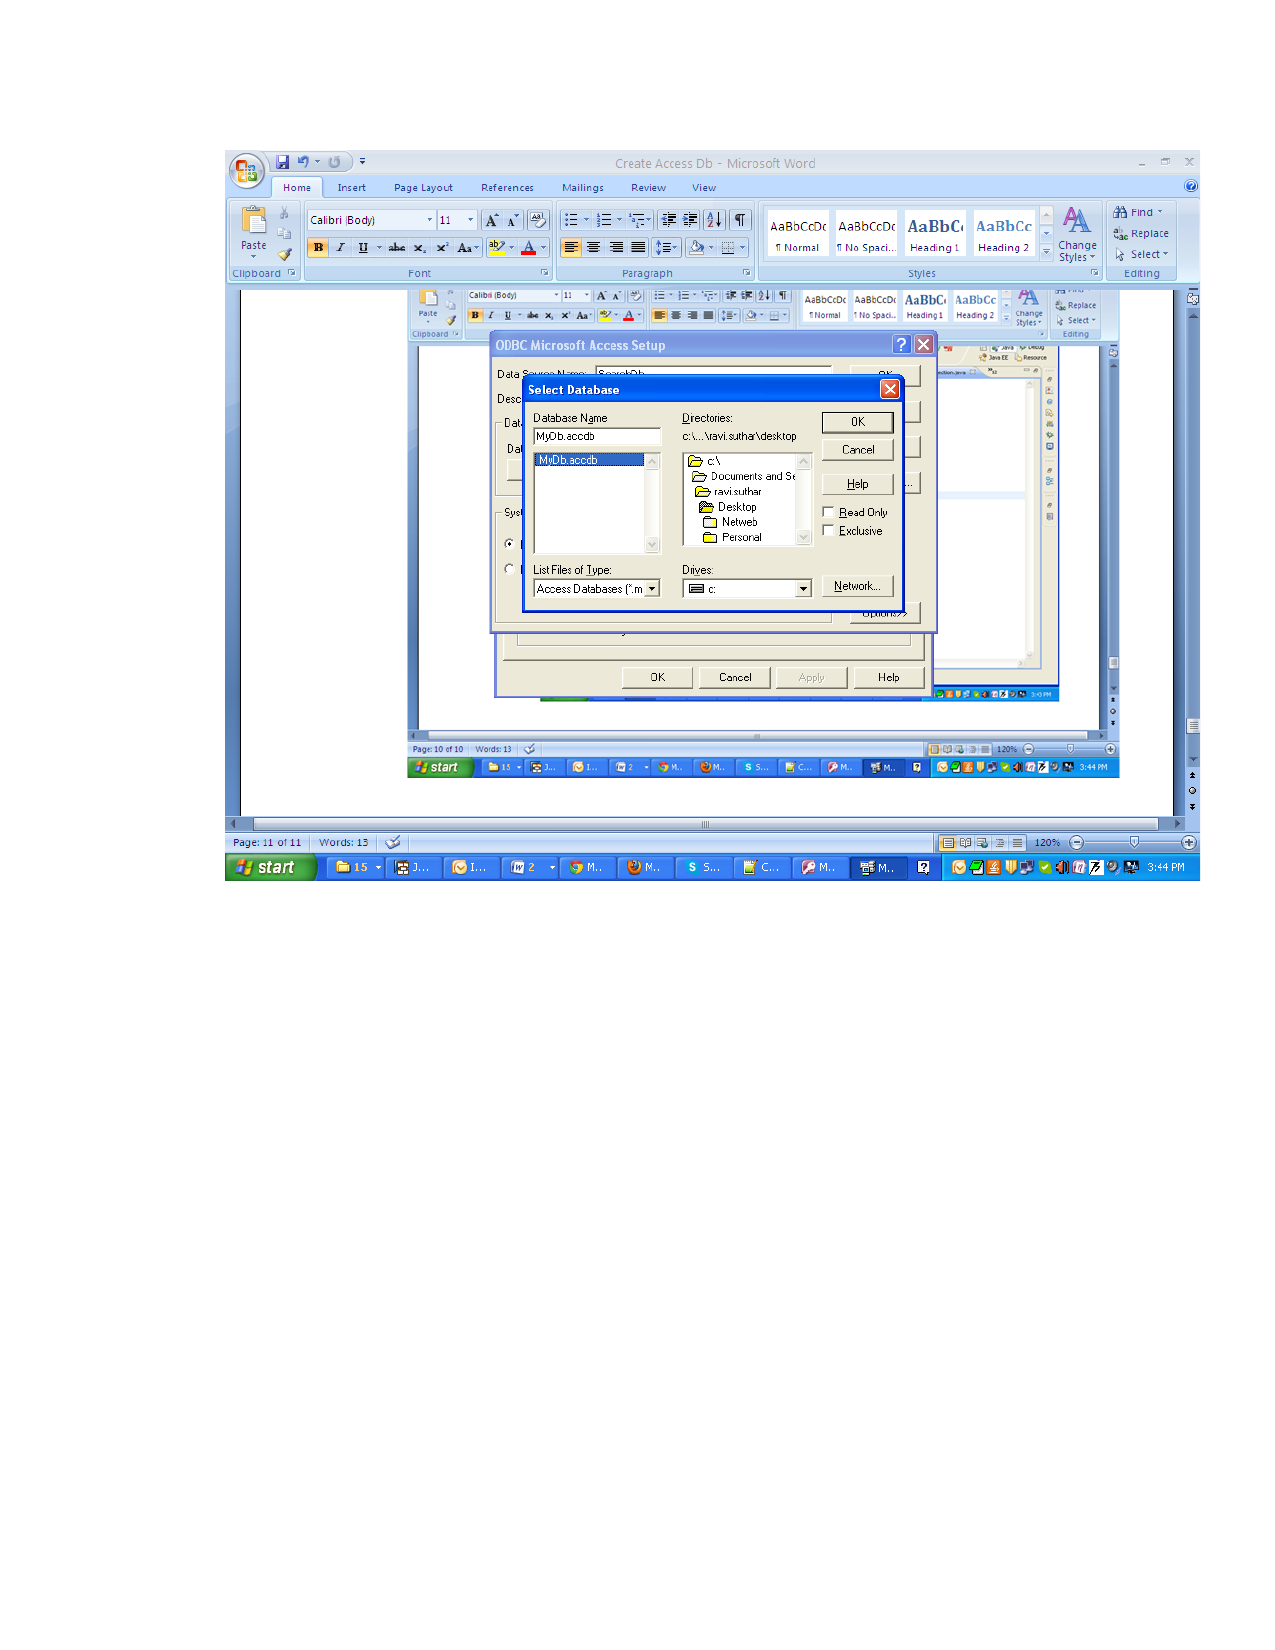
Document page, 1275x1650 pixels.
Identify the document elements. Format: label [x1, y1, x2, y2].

picture [225, 150, 1200, 881]
